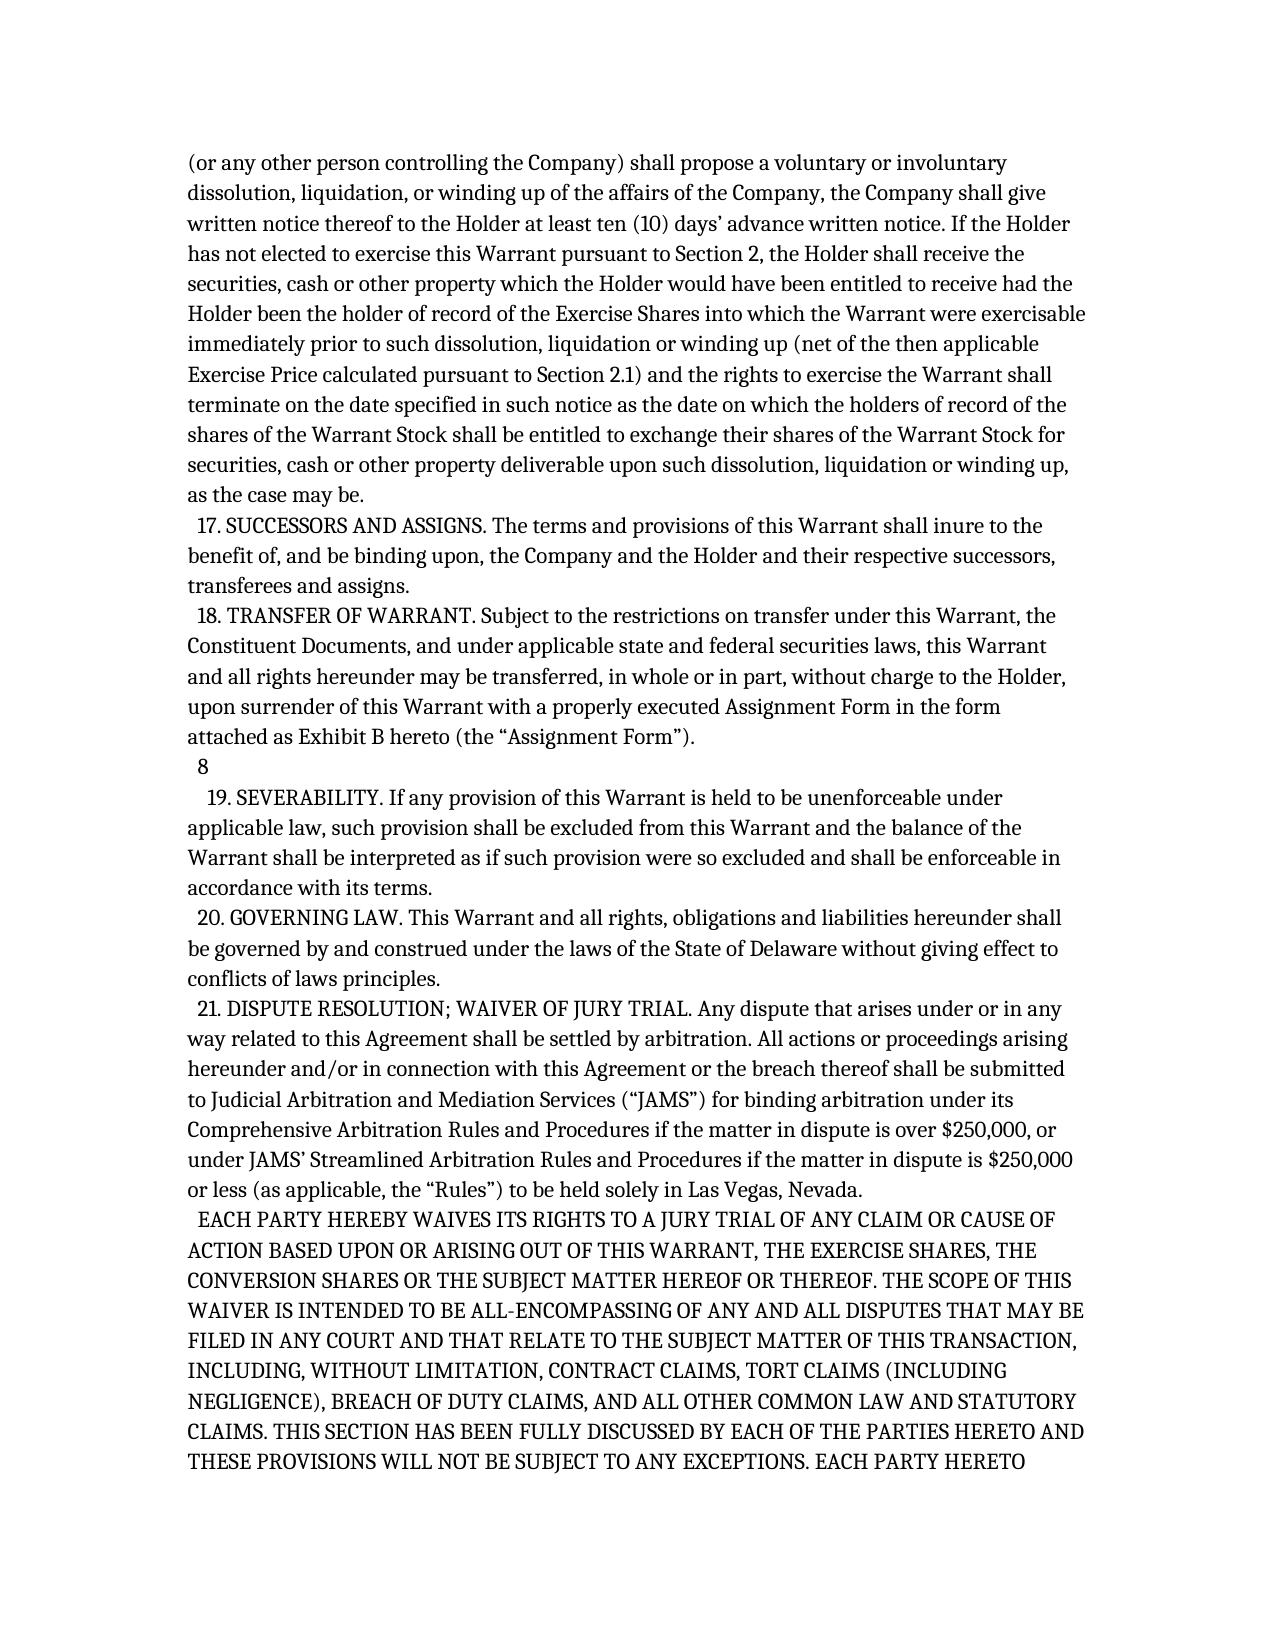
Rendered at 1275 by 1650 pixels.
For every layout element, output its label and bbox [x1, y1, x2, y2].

text [187, 150, 1087, 1475]
